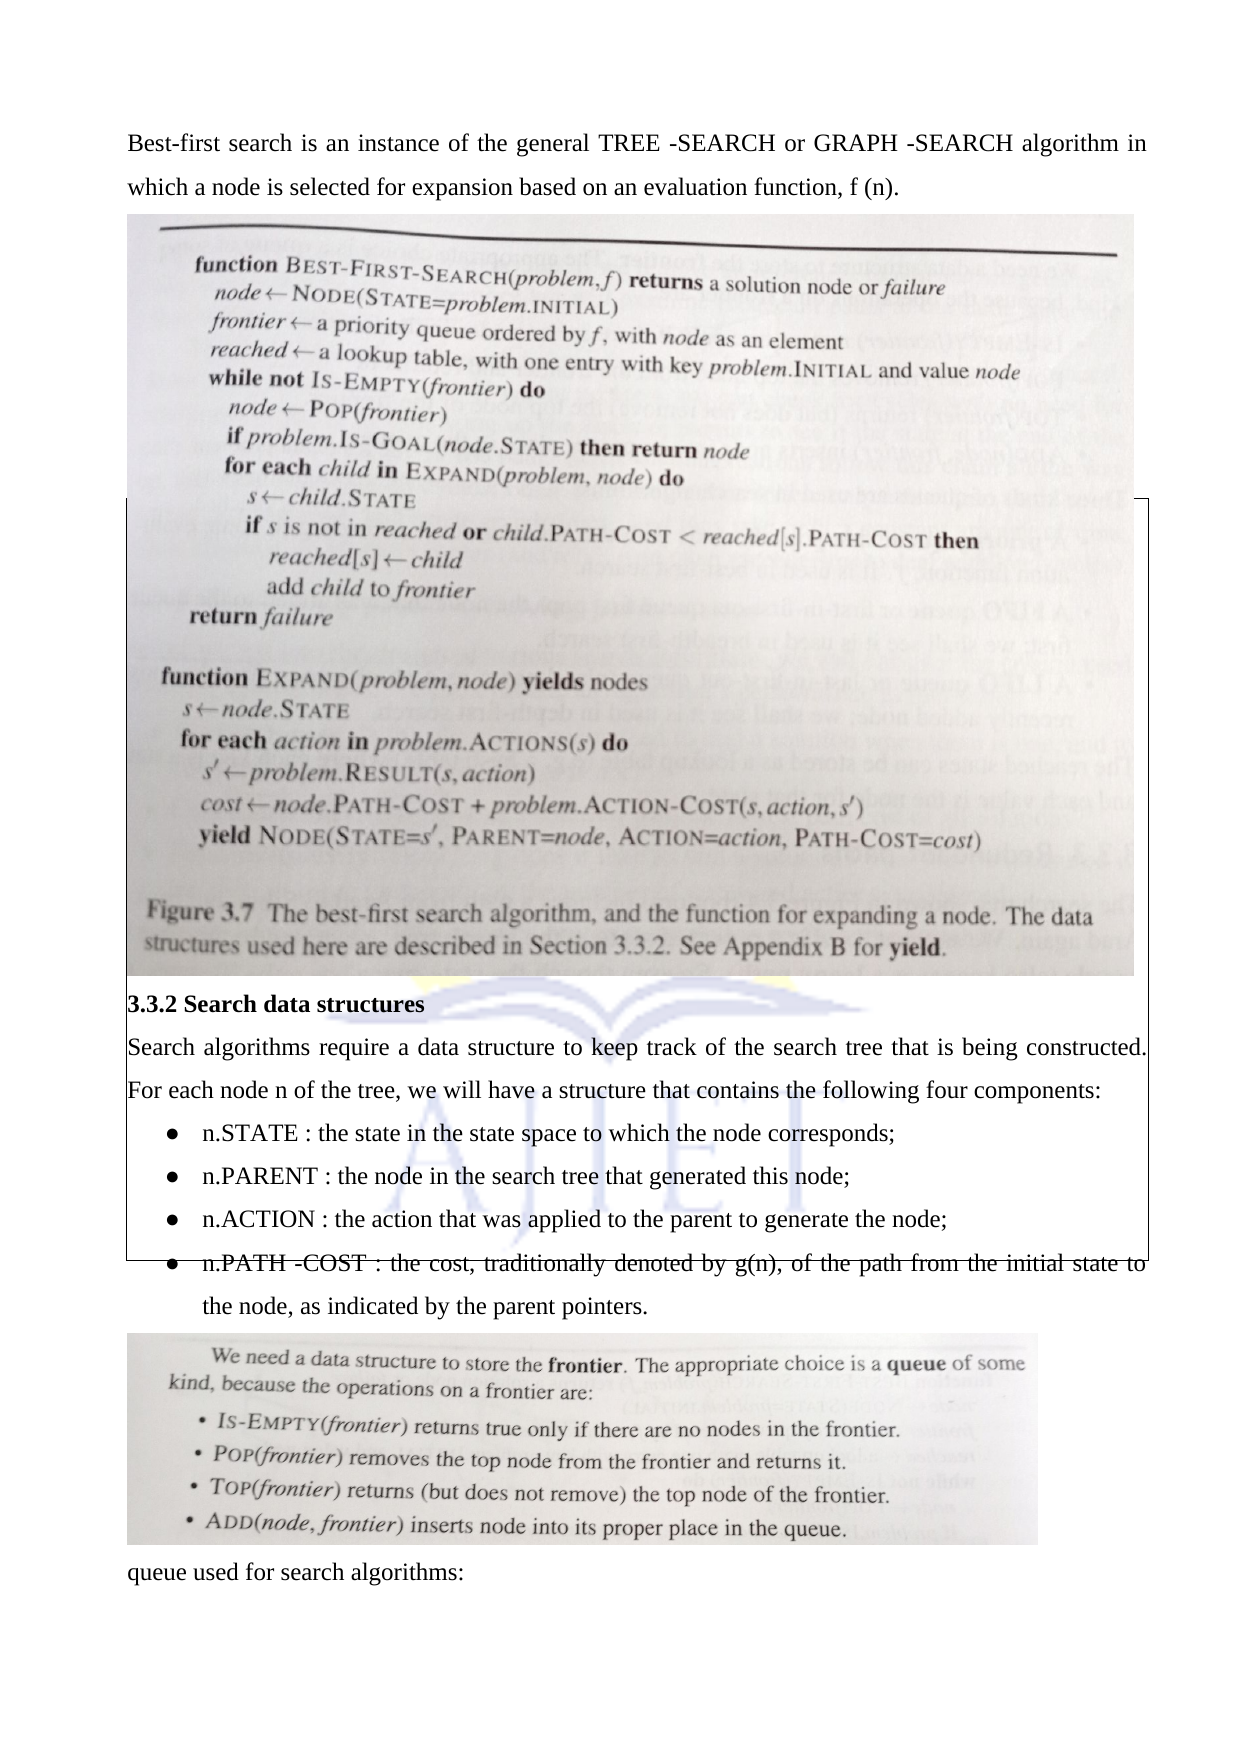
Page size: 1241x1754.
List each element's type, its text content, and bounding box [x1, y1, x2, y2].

text Search algorithms require a data structure to keep track of the search tree that is being constructed. For each node n of the tree, we will have a structure that contains the following four components: [127, 1032, 1148, 1104]
list n.PATH -COST : the cost, traditionally denoted by g(n), of the path from the initial state to the node, as indicated by the parent pointers. [164, 1248, 1148, 1319]
list n.PARENT : the node in the search tree that generated this node; [164, 1161, 1148, 1190]
list n.ACTION : the action that was applied to the parent to generate the node; [164, 1204, 1148, 1233]
picture [127, 214, 1134, 976]
text Best-first search is an instance of the general TREE -SEARCH or GRAPH -SEARCH algorithm in which a node is selected for expansion based on an evaluation function, f (n). [127, 128, 1148, 200]
list n.STATE : the state in the state space to which the node corresponds; [164, 1118, 1148, 1147]
text 3.3.2 Search data structures [127, 989, 1148, 1018]
picture [127, 1333, 1038, 1545]
text queue used for search algorithms: [127, 1557, 1148, 1586]
